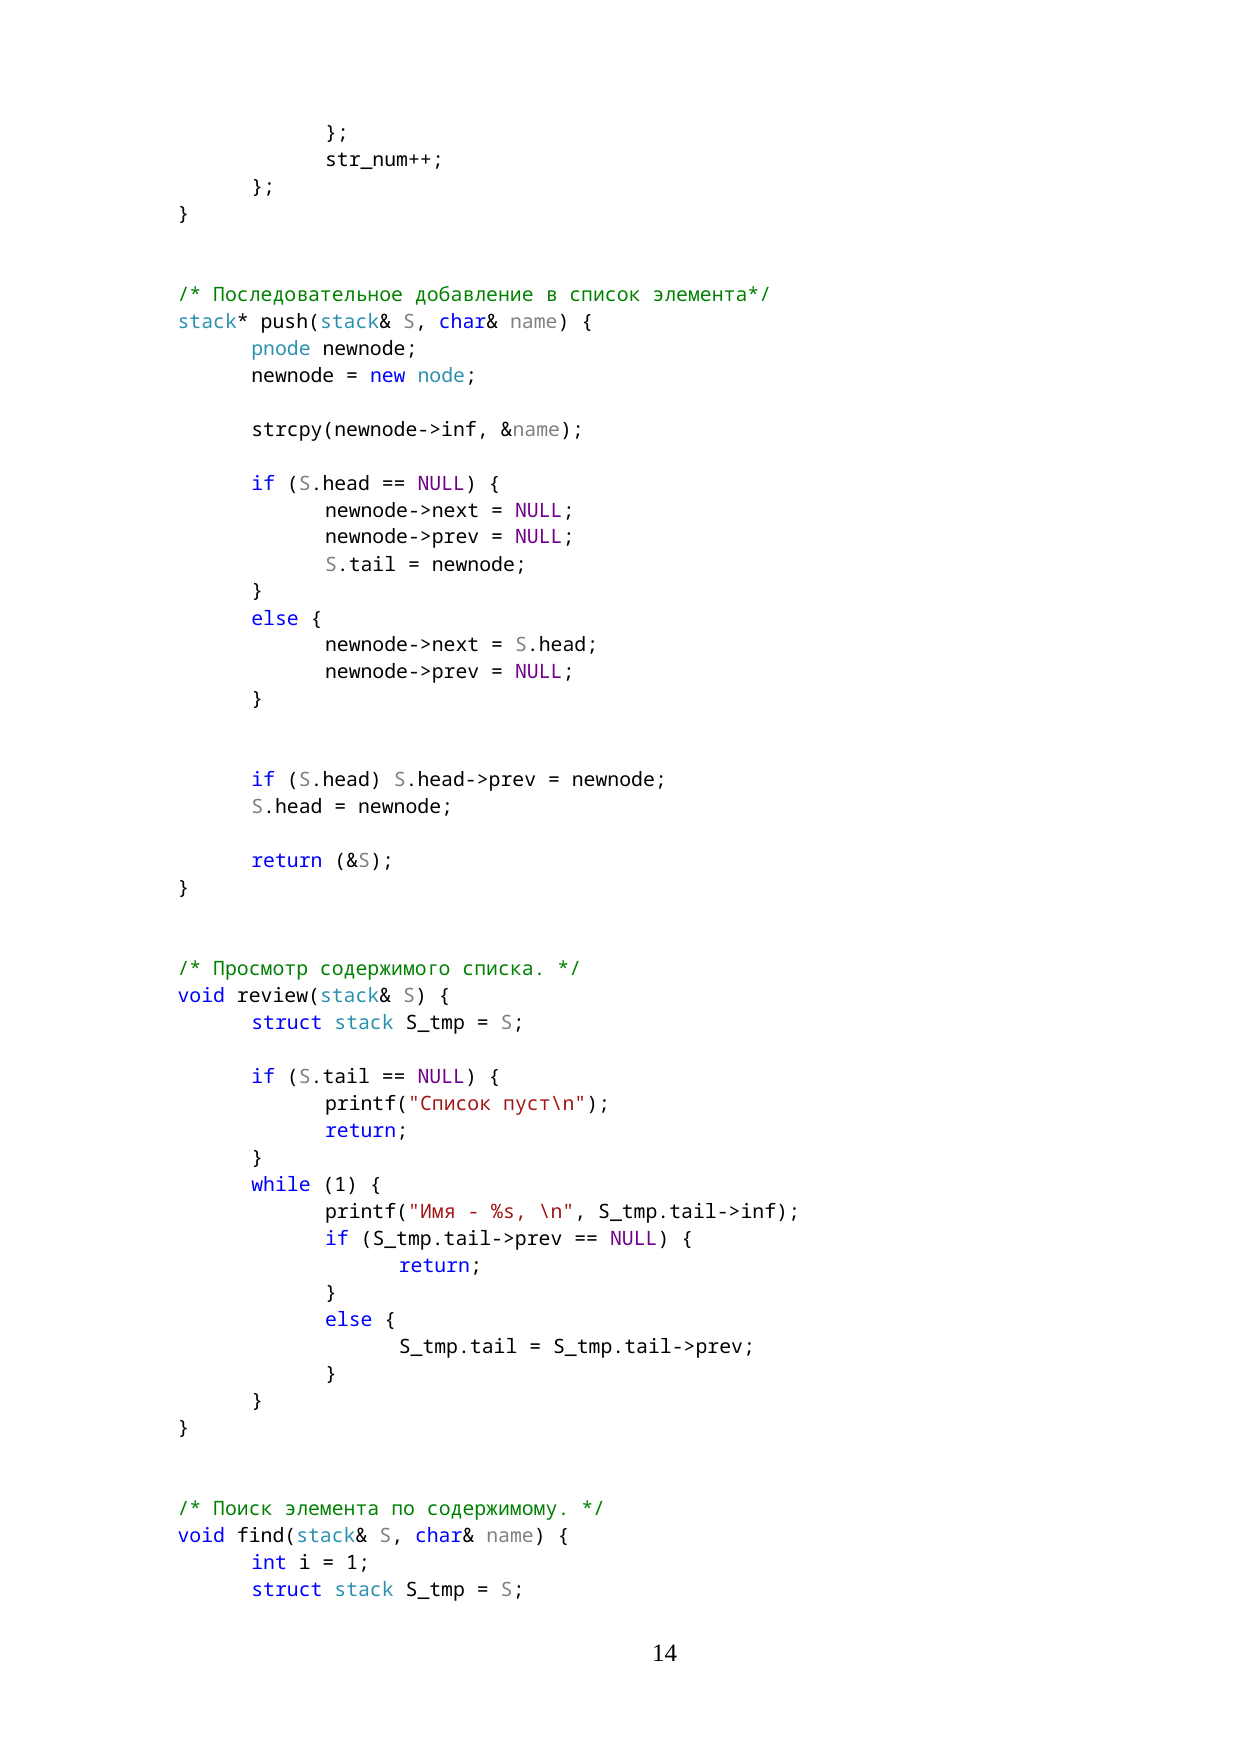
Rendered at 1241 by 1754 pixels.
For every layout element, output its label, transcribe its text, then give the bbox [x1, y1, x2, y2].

text while (1) { [177, 1170, 1152, 1197]
text struct stack S_tmp = S; [177, 1008, 1152, 1035]
text } [177, 873, 1152, 901]
text } [177, 199, 1152, 226]
text printf("Имя - %s, \n", S_tmp.tail->inf); [177, 1197, 1152, 1224]
text return; [177, 1251, 1152, 1278]
text else { [177, 1305, 1152, 1332]
text } [177, 1386, 1152, 1413]
text void review(stack& S) { [177, 981, 1152, 1008]
text return; [177, 1116, 1152, 1143]
text int i = 1; [177, 1548, 1152, 1575]
text pnode newnode; [177, 334, 1152, 361]
text /* Просмотр содержимого списка. */ [177, 954, 1152, 981]
text else { [177, 604, 1152, 631]
text if (S.tail == NULL) { [177, 1062, 1152, 1089]
text } [177, 1359, 1152, 1386]
text newnode = new node; [177, 361, 1152, 388]
text newnode->prev = NULL; [177, 523, 1152, 550]
text } [177, 1143, 1152, 1170]
text if (S.head == NULL) { [177, 469, 1152, 496]
text } [177, 577, 1152, 604]
text newnode->next = S.head; [177, 631, 1152, 658]
text str_num++; [177, 145, 1152, 172]
text } [177, 1278, 1152, 1305]
text struct stack S_tmp = S; [177, 1575, 1152, 1602]
text printf("Список пуст\n"); [177, 1089, 1152, 1116]
text S_tmp.tail = S_tmp.tail->prev; [177, 1332, 1152, 1359]
text stack* push(stack& S, char& name) { [177, 307, 1152, 334]
text S.tail = newnode; [177, 550, 1152, 577]
text void find(stack& S, char& name) { [177, 1521, 1152, 1548]
text /* Поиск элемента по содержимому. */ [177, 1494, 1152, 1521]
text strcpy(newnode->inf, &name); [177, 415, 1152, 442]
text S.head = newnode; [177, 793, 1152, 819]
text } [177, 685, 1152, 712]
text if (S_tmp.tail->prev == NULL) { [177, 1224, 1152, 1251]
text /* Последовательное добавление в список элемента*/ [177, 280, 1152, 307]
text newnode->next = NULL; [177, 496, 1152, 523]
text if (S.head) S.head->prev = newnode; [177, 766, 1152, 793]
text } [177, 1413, 1152, 1440]
text newnode->prev = NULL; [177, 658, 1152, 685]
text }; [177, 172, 1152, 199]
text return (&S); [177, 847, 1152, 873]
text }; [177, 118, 1152, 145]
